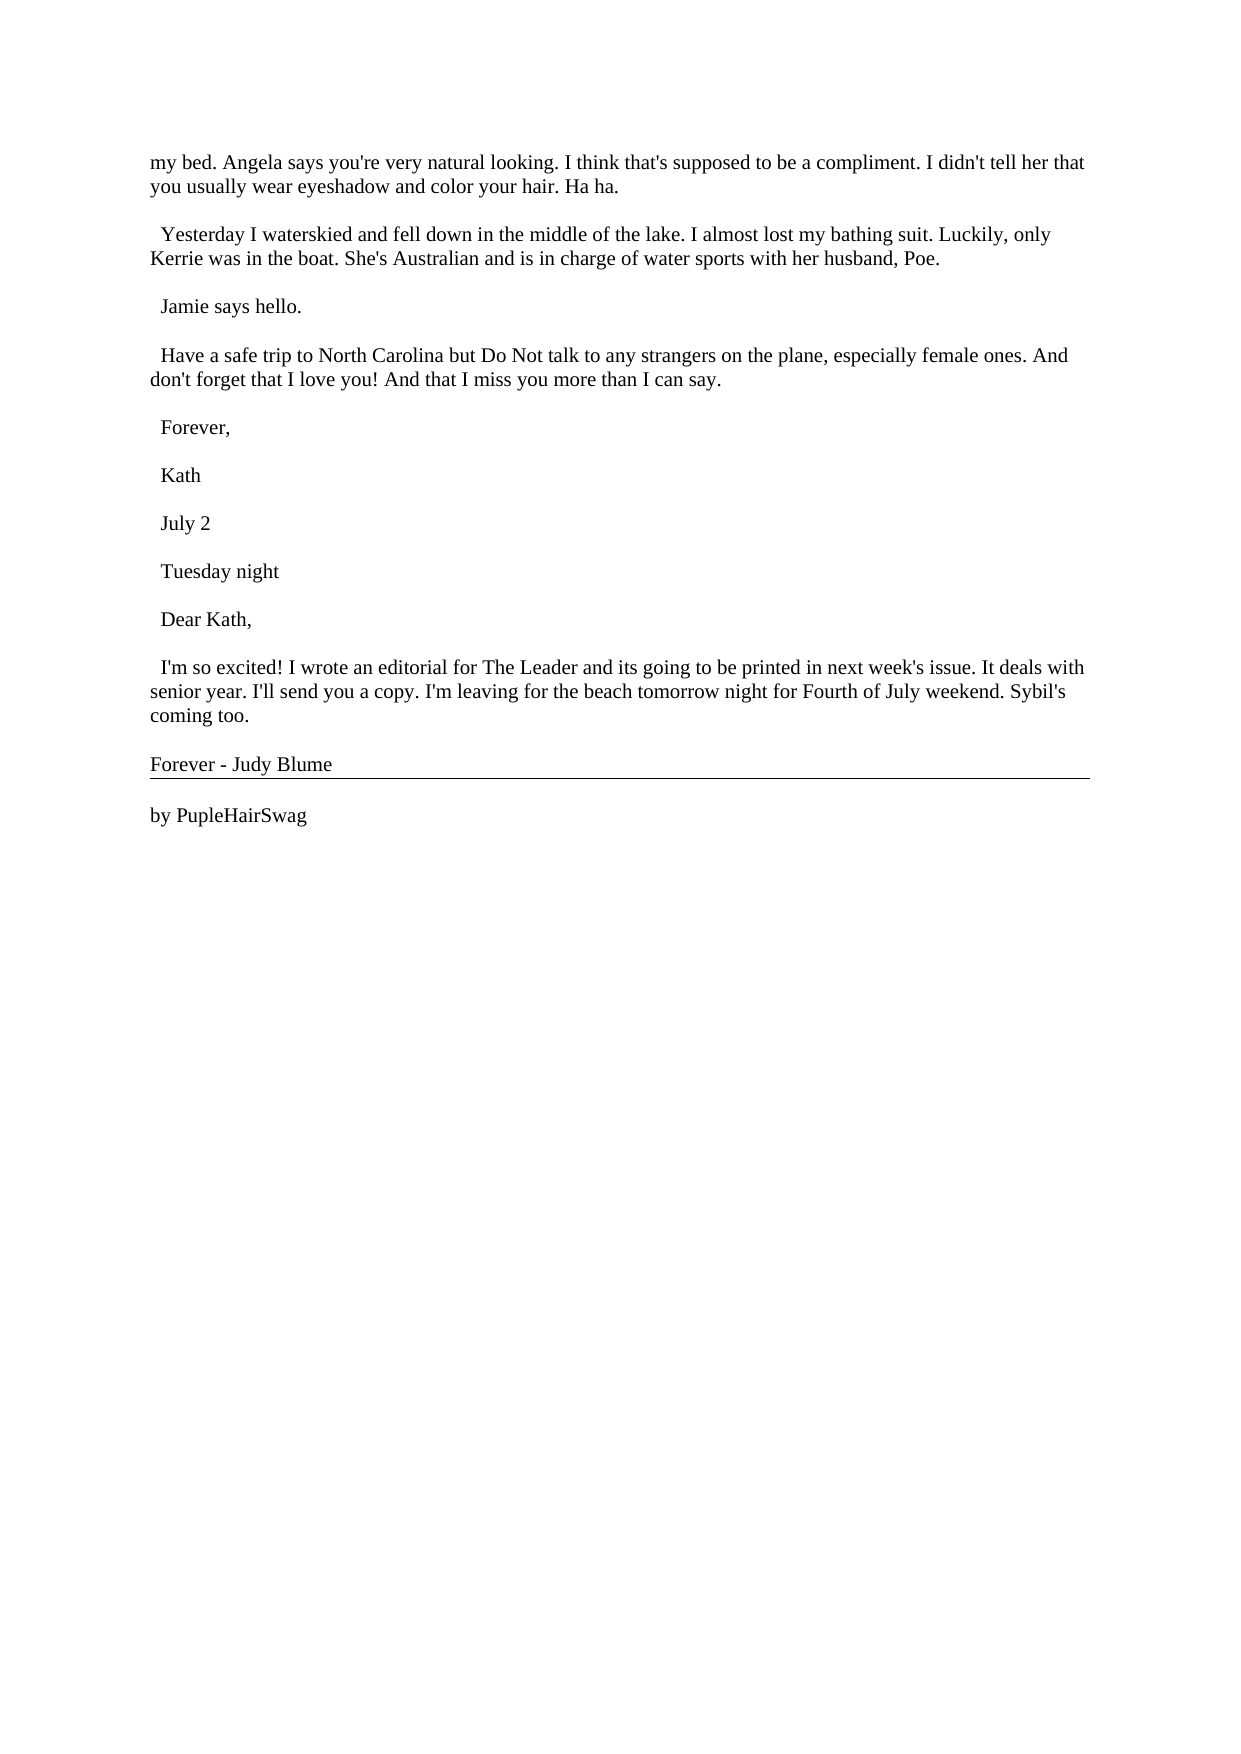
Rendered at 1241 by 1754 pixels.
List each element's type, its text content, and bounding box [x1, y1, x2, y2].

text by PupleHairSwag [150, 803, 1090, 827]
text Jamie says hello. [150, 294, 1090, 318]
text I'm so excited! I wrote an editorial for The Leader and its going to be printed in next week's issue. It deals with senior year. I'll send you a copy. I'm leaving for the beach tomorrow night for Fourth of July weekend. Sybil's coming too. [150, 655, 1090, 727]
text Yesterday I waterskied and fell down in the middle of the lake. I almost lost my bathing suit. Luckily, only Kerrie was in the boat. She's Australian and is in charge of water sports with her husband, Poe. [150, 222, 1090, 270]
text Kath [150, 463, 1090, 487]
text Have a safe trip to North Carolina but Do Not talk to any strangers on the plane, especially female ones. And don't forget that I love you! And that I miss you more than I can say. [150, 342, 1090, 391]
text Forever - Judy Blume [150, 752, 1090, 778]
text July 2 [150, 511, 1090, 535]
text Forever, [150, 415, 1090, 439]
text Tuesday night [150, 559, 1090, 583]
text Dear Kath, [150, 607, 1090, 631]
